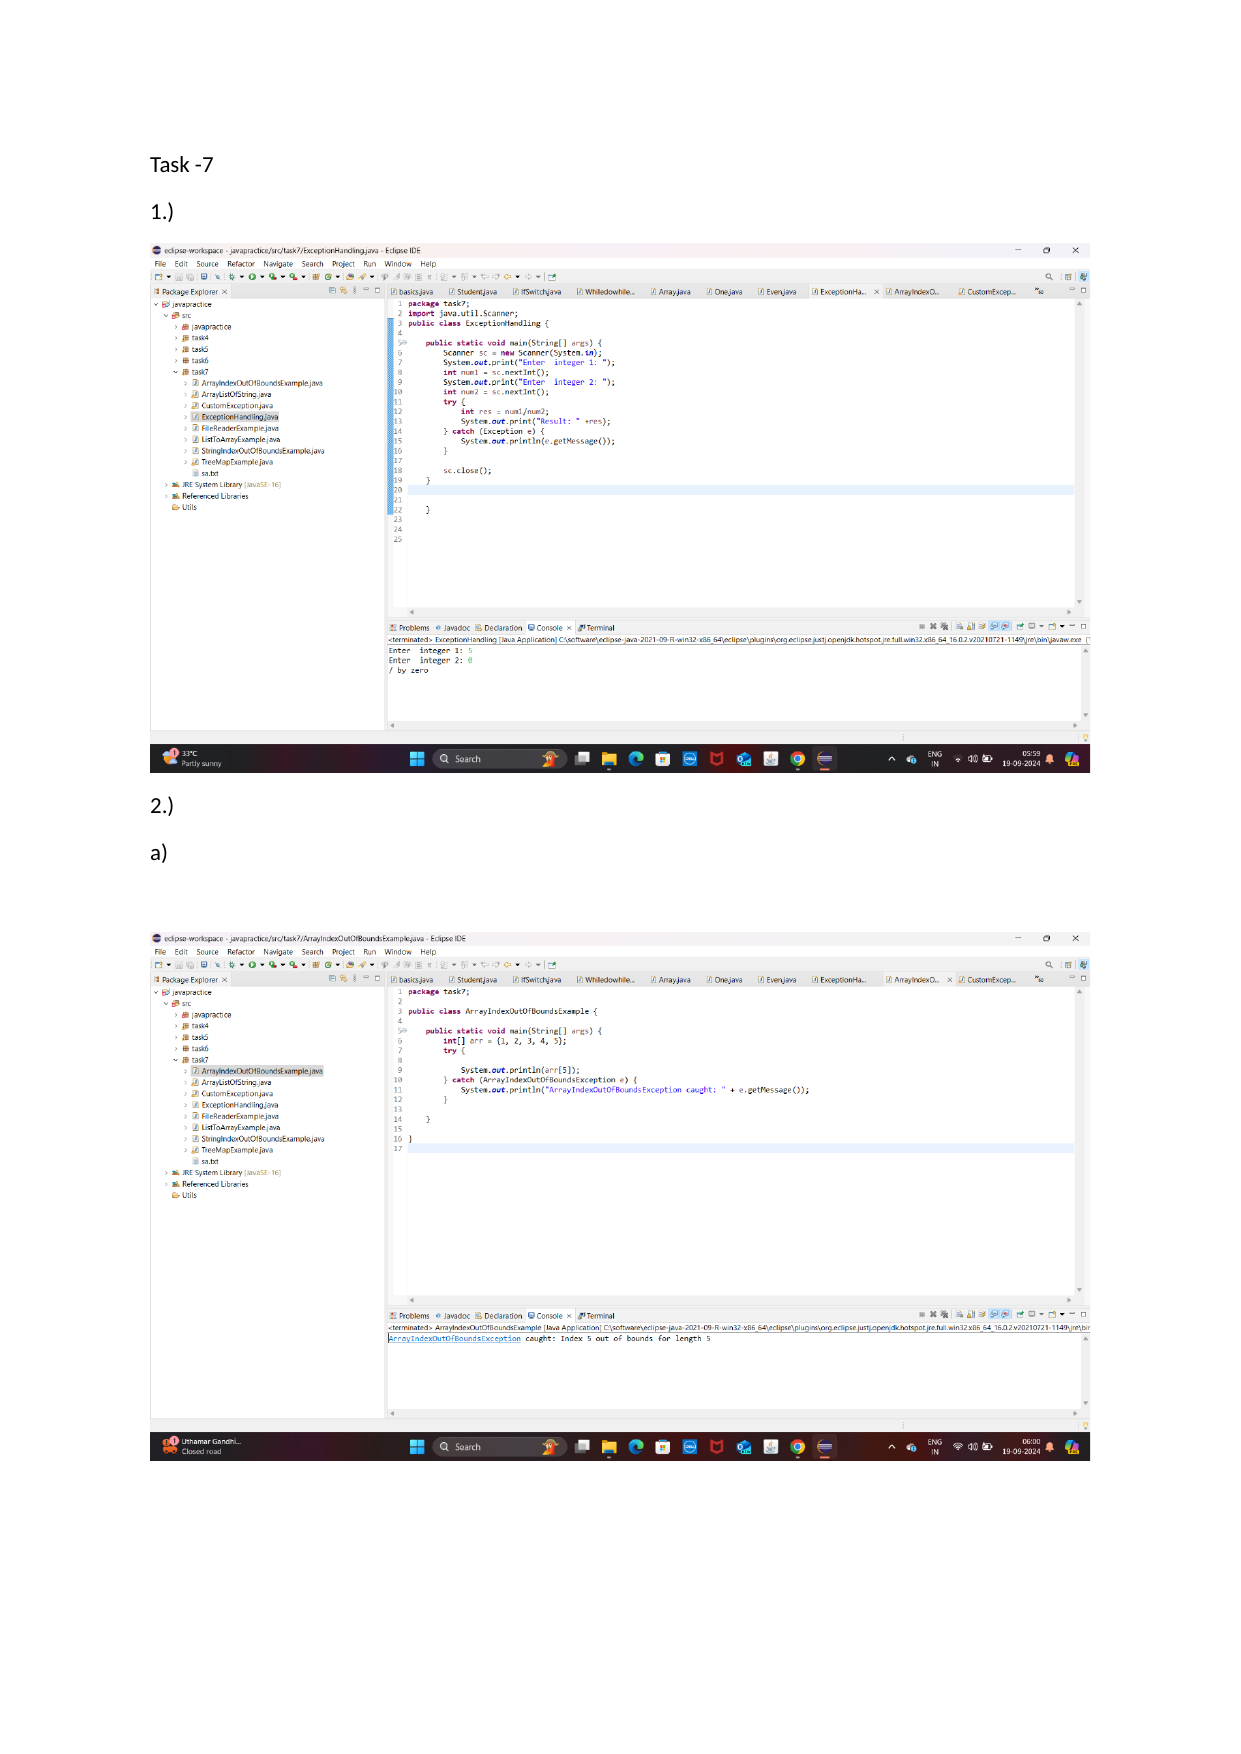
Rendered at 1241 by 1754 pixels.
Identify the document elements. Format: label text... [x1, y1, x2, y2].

text Task -7 [150, 150, 1090, 178]
text a) [150, 838, 1090, 866]
text 2.) [150, 791, 1090, 819]
text 1.) [150, 197, 1090, 225]
picture [150, 243, 1091, 773]
picture [150, 932, 1091, 1461]
